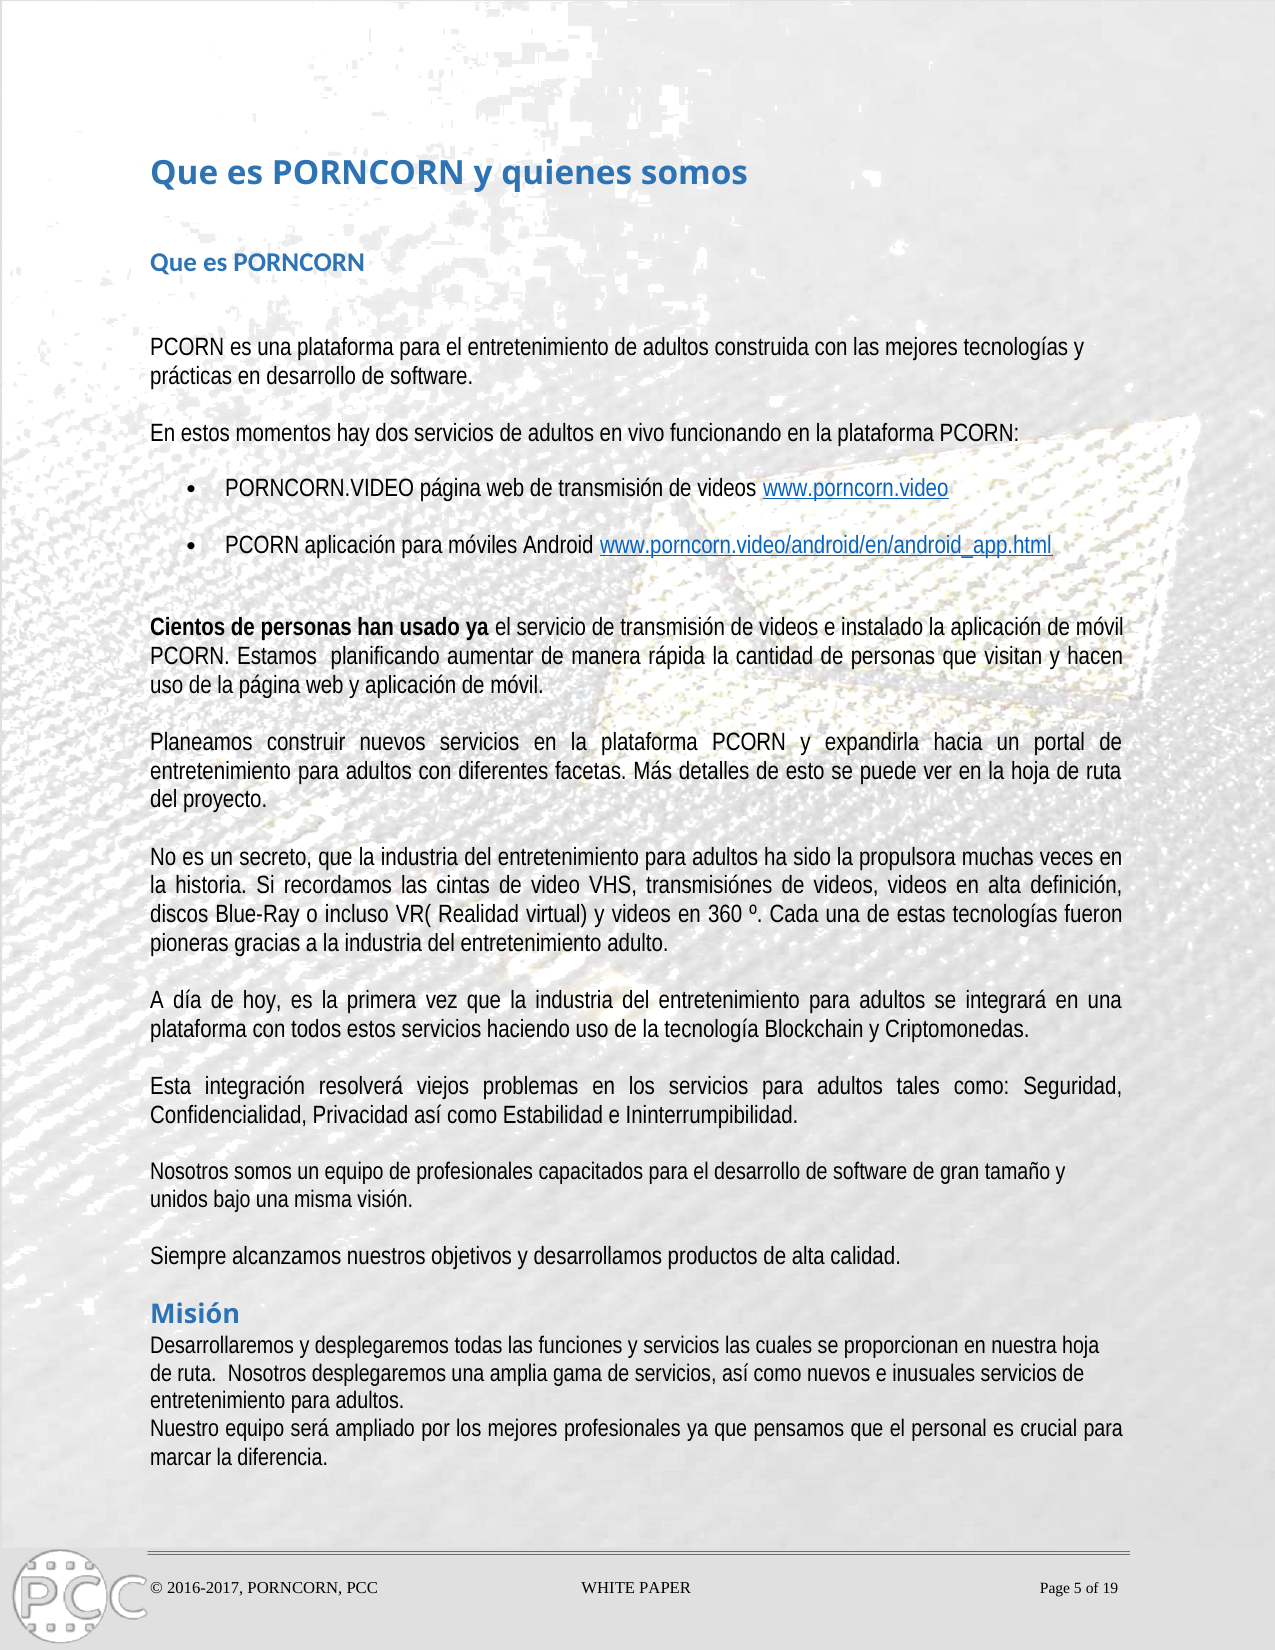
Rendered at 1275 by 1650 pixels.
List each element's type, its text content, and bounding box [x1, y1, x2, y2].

text A día de hoy, es la primera vez que la industria del entretenimiento para adultos se integrará en una plataforma con todos estos servicios haciendo uso de la tecnología Blockchain y Criptomonedas. [150, 985, 1125, 1042]
text No es un secreto, que la industria del entretenimiento para adultos ha sido la propulsora muchas veces en la historia. Si recordamos las cintas de video VHS, transmisiónes de videos, videos en alta definición, discos Blue-Ray o incluso VR( Realidad virtual) y videos en 360 º. Cada una de estas tecnologías fueron pioneras gracias a la industria del entretenimiento adulto. [150, 842, 1125, 956]
text Misión [150, 1294, 1125, 1331]
text Esta integración resolverá viejos problemas en los servicios para adultos tales como: Seguridad, Confidencialidad, Privacidad así como Estabilidad e Ininterrumpibilidad. [150, 1071, 1125, 1128]
text En estos momentos hay dos servicios de adultos en vivo funcionando en la plataforma PCORN: [150, 418, 1125, 472]
text © 2016-2017, PORNCORN, PCC WHITE PAPER Page 5 of 19 [150, 1578, 1125, 1597]
text Nosotros somos un equipo de profesionales capacitados para el desarrollo de software de gran tamaño y unidos bajo una misma visión. [150, 1157, 1125, 1212]
text Nuestro equipo será ampliado por los mejores profesionales ya que pensamos que el personal es crucial para marcar la diferencia. [150, 1414, 1125, 1471]
text Que es PORNCORN [150, 246, 1125, 279]
list PORNCORN.VIDEO página web de transmisión de videos www.porncorn.video [187, 472, 1125, 501]
text Planeamos construir nuevos servicios en la plataforma PCORN y expandirla hacia un portal de entretenimiento para adultos con diferentes facetas. Más detalles de esto se puede ver en la hoja de ruta del proyecto. [150, 727, 1125, 813]
text Cientos de personas han usado ya el servicio de transmisión de videos e instalado la aplicación de móvil PCORN. Estamos planificando aumentar de manera rápida la cantidad de personas que visitan y hacen uso de la página web y aplicación de móvil. [150, 612, 1125, 698]
text Que es PORNCORN y quienes somos [150, 149, 1125, 194]
text Siempre alcanzamos nuestros objetivos y desarrollamos productos de alta calidad. [150, 1241, 1125, 1269]
list PCORN aplicación para móviles Android www.porncorn.video/android/en/android_app.html [187, 530, 1125, 558]
text PCORN es una plataforma para el entretenimiento de adultos construida con las mejores tecnologías y prácticas en desarrollo de software. [150, 332, 1125, 390]
picture [0, 0, 1275, 1650]
text Desarrollaremos y desplegaremos todas las funciones y servicios las cuales se proporcionan en nuestra hoja de ruta. Nosotros desplegaremos una amplia gama de servicios, así como nuevos e inusuales servicios de entretenimiento para adultos. [150, 1331, 1125, 1414]
